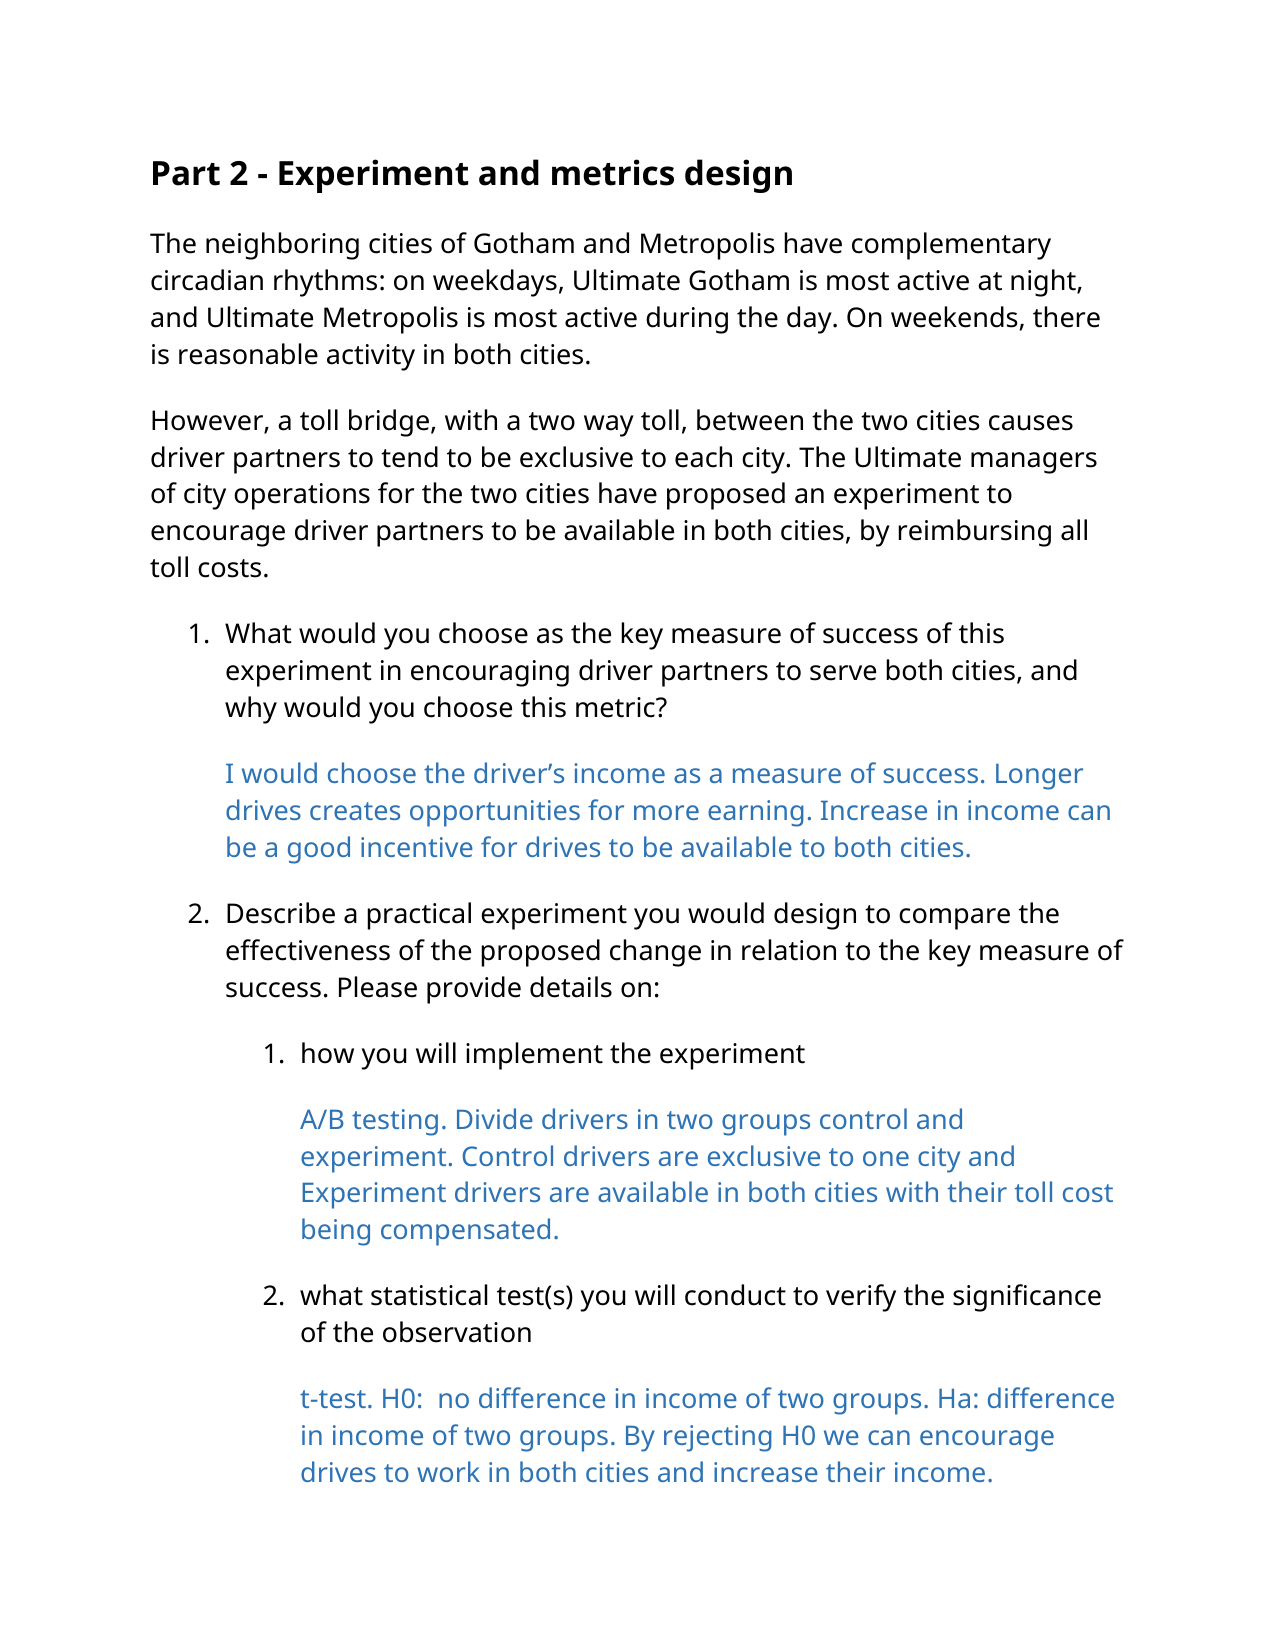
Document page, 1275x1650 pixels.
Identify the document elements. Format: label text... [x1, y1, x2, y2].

list Describe a practical experiment you would design to compare the effectiveness of the proposed change in relation to the key measure of success. Please provide details on: [187, 894, 1125, 1005]
text I would choose the driver’s income as a measure of success. Longer drives creates opportunities for more earning. Increase in income can be a good incentive for drives to be available to both cities. [225, 754, 1125, 865]
list what statistical test(s) you will conduct to verify the significance of the observation [262, 1277, 1125, 1351]
text However, a toll bridge, with a two way toll, between the two cities causes driver partners to tend to be exclusive to each city. The Ultimate managers of city operations for the two cities have proposed an experiment to encourage driver partners to be available in both cities, by reimbursing all toll costs. [150, 401, 1125, 586]
text t-test. H0: no difference in income of two groups. Ha: difference in income of two groups. By rejecting H0 we can encourage drives to work in both cities and increase their income. [300, 1380, 1125, 1490]
list how you will implement the experiment [262, 1034, 1125, 1071]
list What would you choose as the key measure of success of this experiment in encouraging driver partners to serve both cities, and why would you choose this metric? [187, 615, 1125, 725]
text Part 2 ‐ Experiment and metrics design [150, 150, 1125, 195]
text A/B testing. Divide drivers in two groups control and experiment. Control drivers are exclusive to one city and Experiment drivers are available in both cities with their toll cost being compensated. [300, 1100, 1125, 1248]
text The neighboring cities of Gotham and Metropolis have complementary circadian rhythms: on weekdays, Ultimate Gotham is most active at night, and Ultimate Metropolis is most active during the day. On weekends, there is reasonable activity in both cities. [150, 224, 1125, 372]
